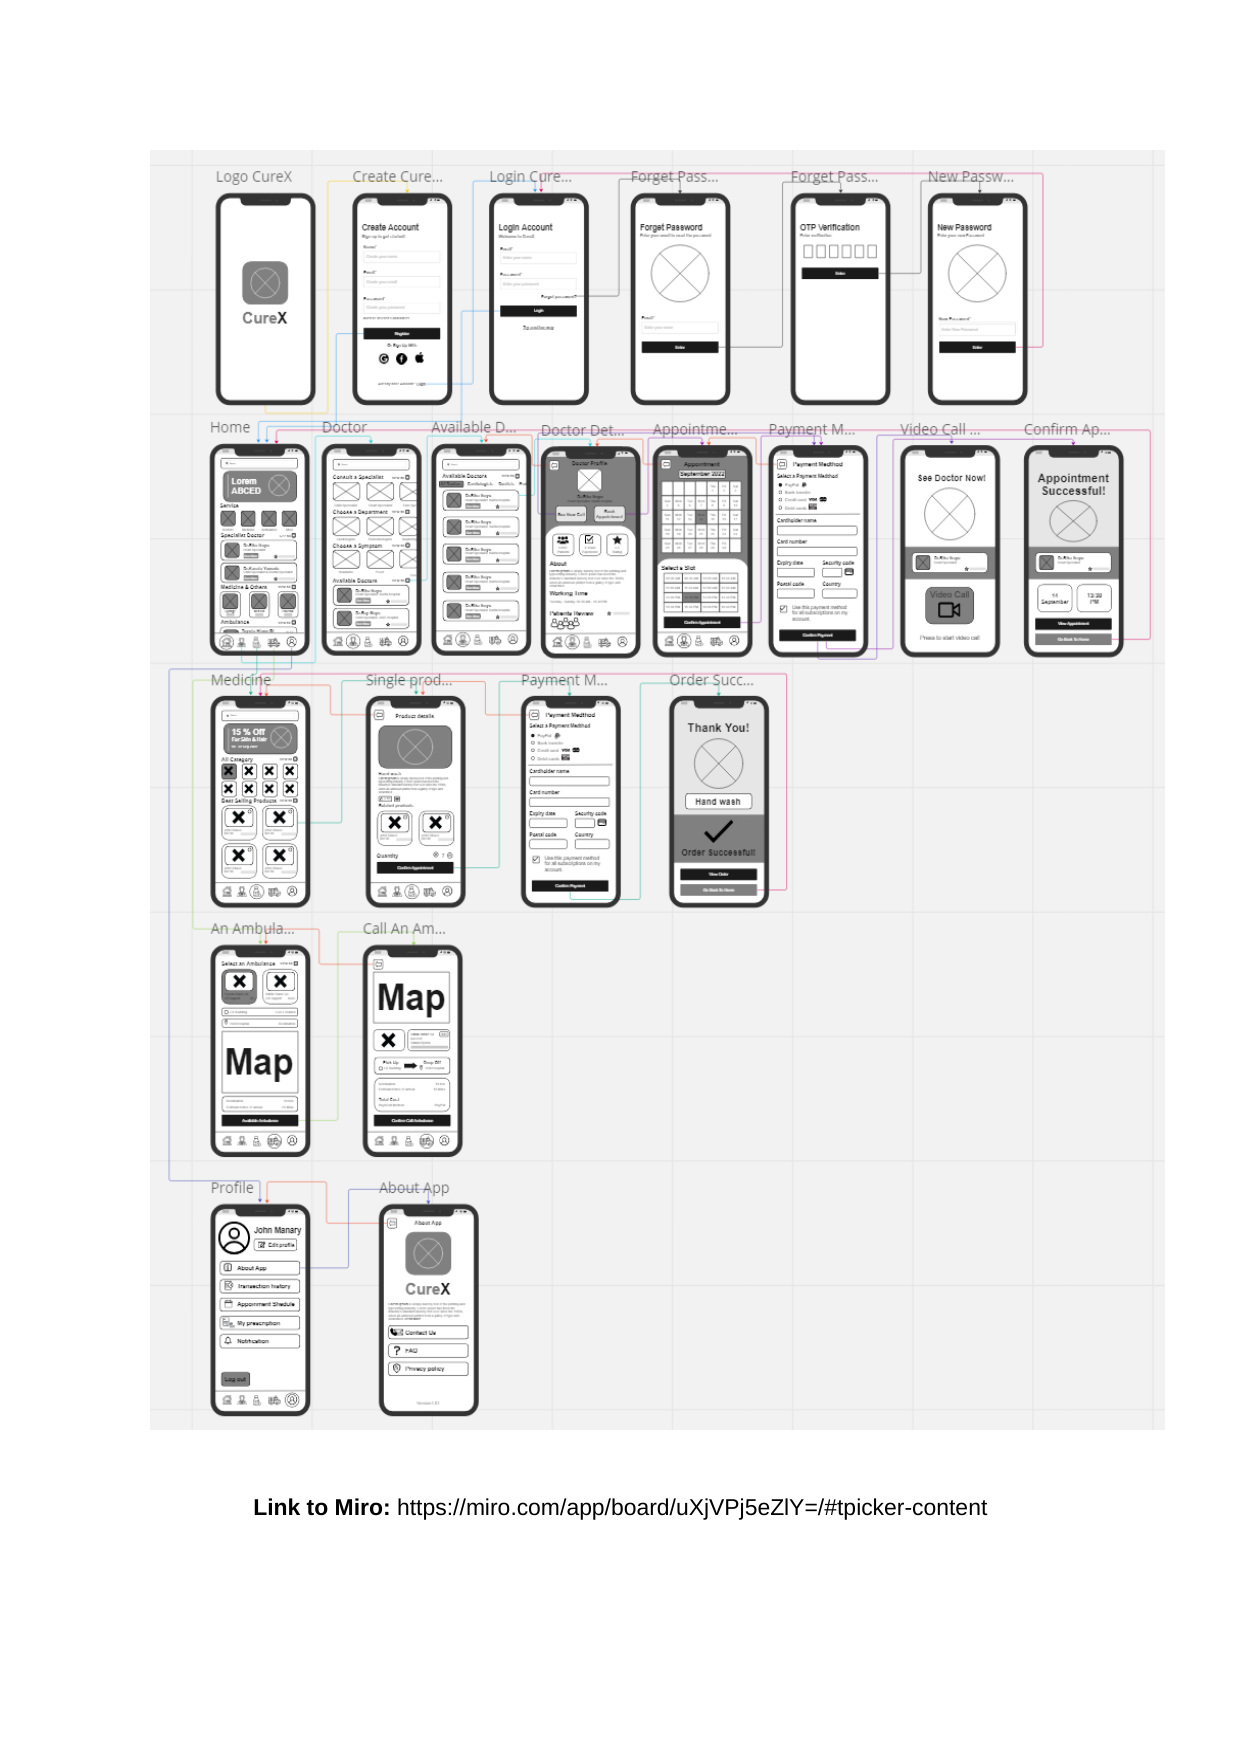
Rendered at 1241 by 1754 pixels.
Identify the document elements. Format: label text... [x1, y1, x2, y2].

picture [150, 150, 1165, 1430]
text Link to Miro: https://miro.com/app/board/uXjVPj5eZlY=/#tpicker-content [150, 1464, 1090, 1520]
